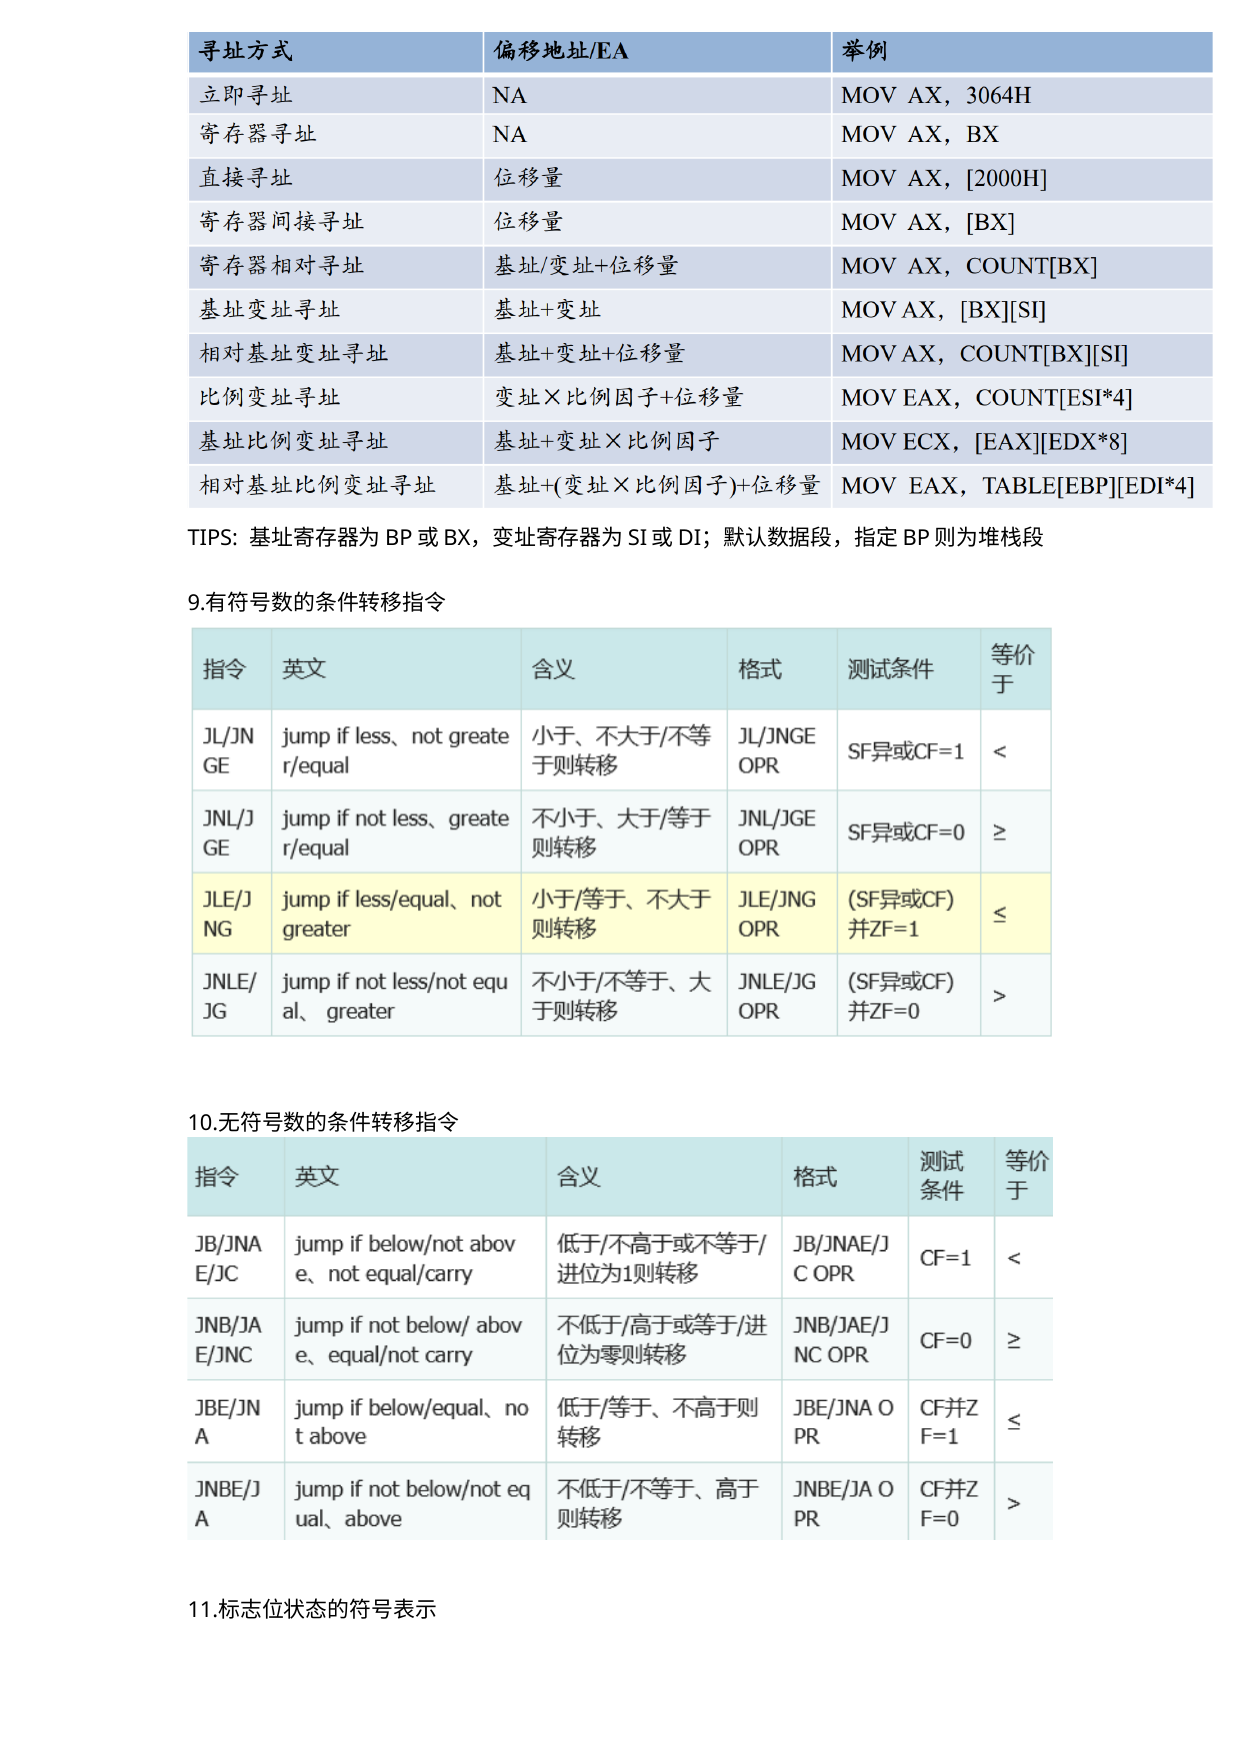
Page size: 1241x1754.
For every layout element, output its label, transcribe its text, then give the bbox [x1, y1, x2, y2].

picture [187, 1137, 1053, 1540]
picture [187, 32, 1213, 509]
text 11.标志位状态的符号表示 [187, 1592, 1053, 1624]
text TIPS: 基址寄存器为BP或BX，变址寄存器为SI或DI；默认数据段，指定BP则为堆栈段 [187, 519, 1053, 552]
text 10.无符号数的条件转移指令 [187, 1104, 1053, 1137]
picture [187, 617, 1053, 1044]
text 9.有符号数的条件转移指令 [187, 584, 1053, 617]
